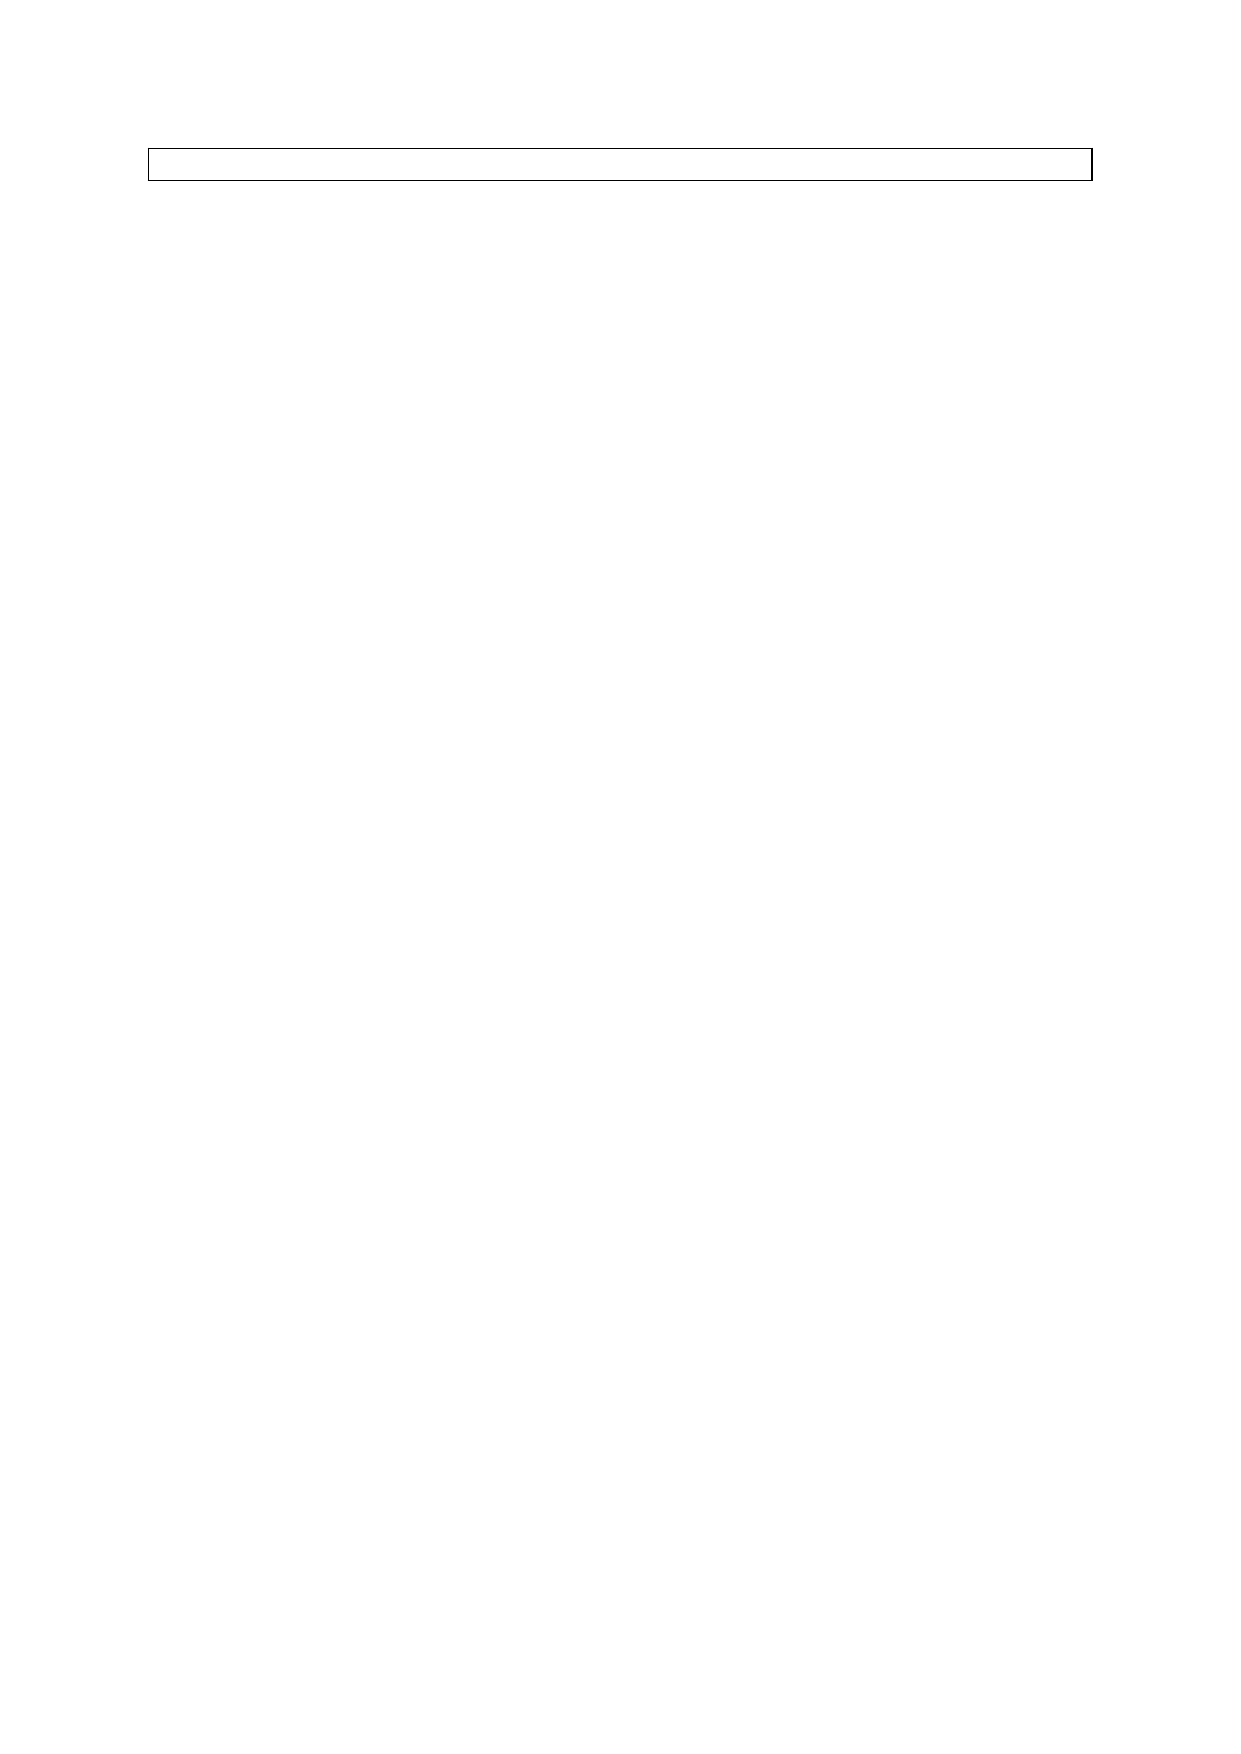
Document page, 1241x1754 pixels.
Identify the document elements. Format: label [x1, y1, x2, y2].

table_header [149, 149, 1091, 180]
